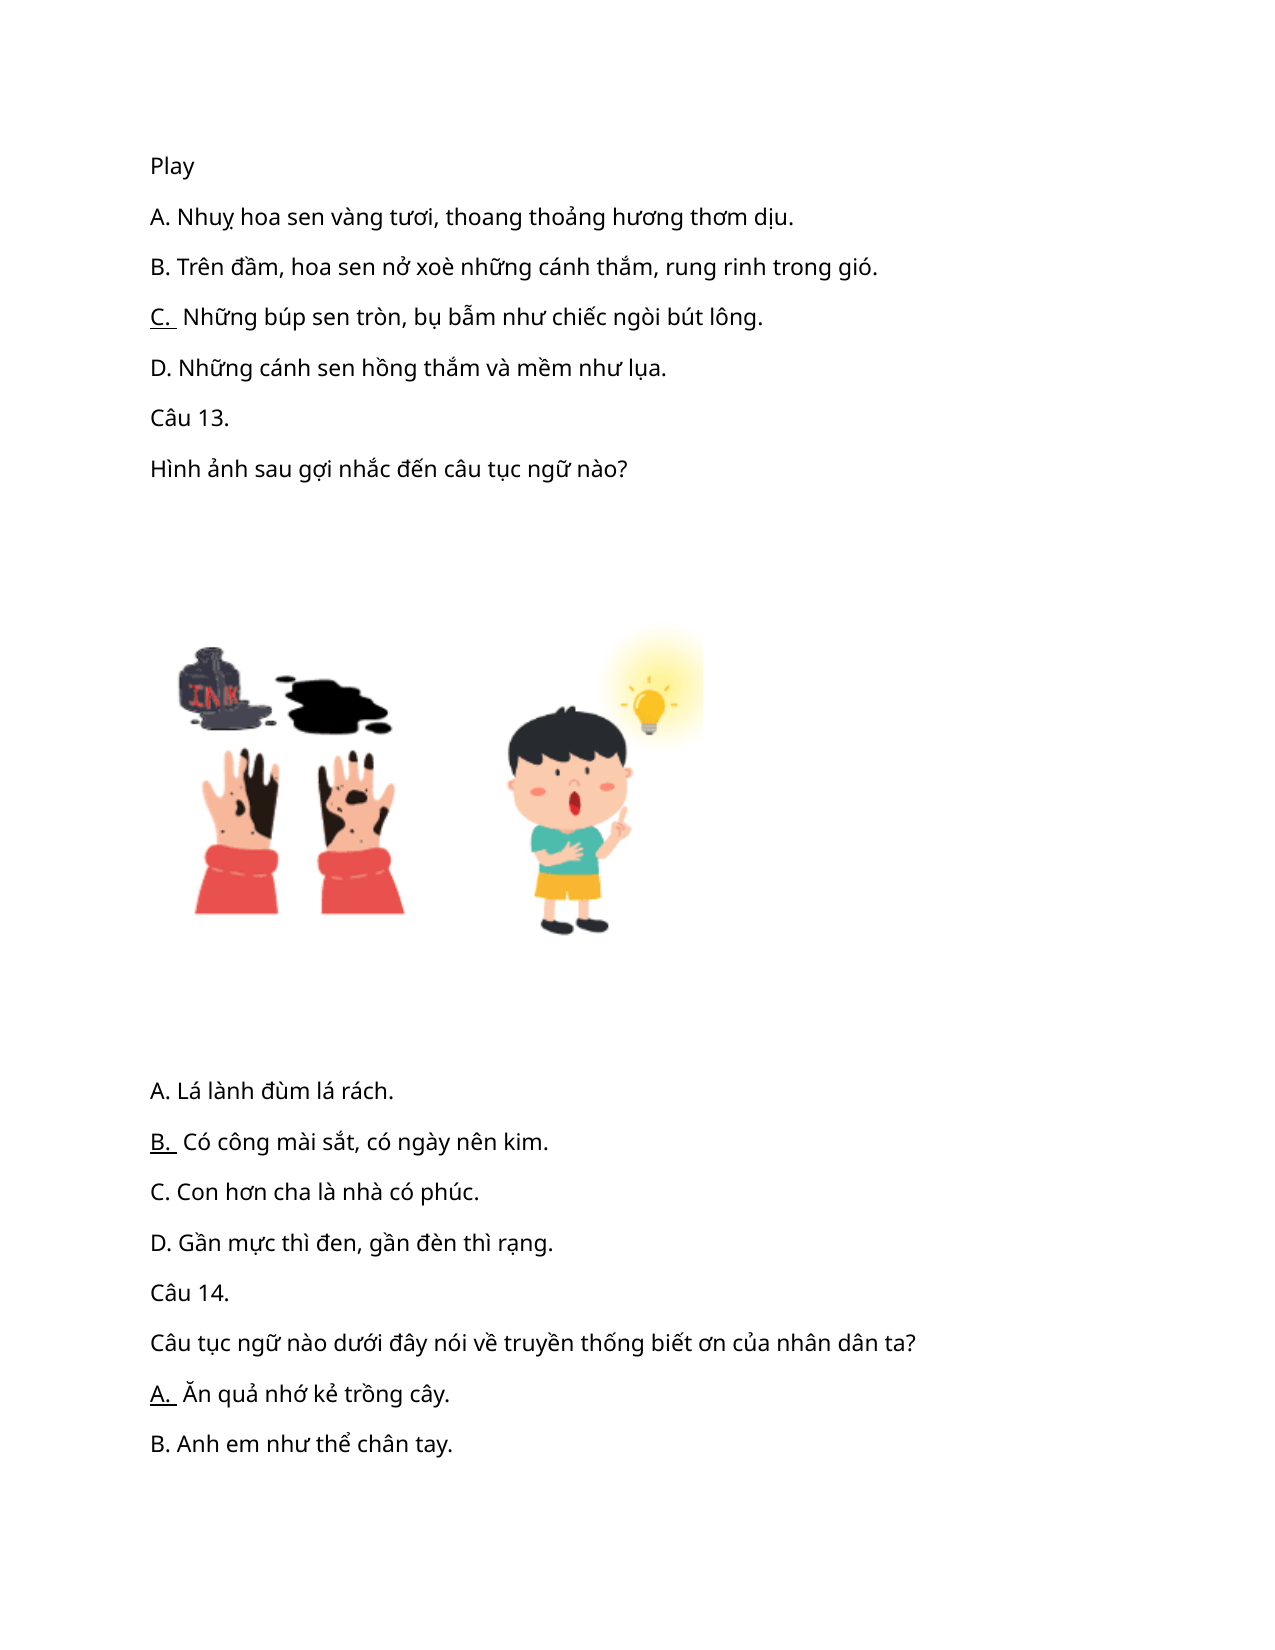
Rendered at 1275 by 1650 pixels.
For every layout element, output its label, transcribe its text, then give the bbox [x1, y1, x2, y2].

text B. Anh em như thể chân tay. [150, 1428, 1125, 1459]
text A. Lá lành đùm lá rách. [150, 1075, 1125, 1106]
text Câu 14. [150, 1277, 1125, 1308]
text Play [150, 150, 1125, 181]
text A. Nhuỵ hoa sen vàng tươi, thoang thoảng hương thơm dịu. [150, 200, 1125, 232]
text A. Ăn quả nhớ kẻ trồng cây. [150, 1378, 1125, 1409]
text C. Con hơn cha là nhà có phúc. [150, 1176, 1125, 1207]
text Hình ảnh sau gợi nhắc đến câu tục ngữ nào? [150, 452, 1125, 484]
text D. Gần mực thì đen, gần đèn thì rạng. [150, 1226, 1125, 1258]
text Câu 13. [150, 402, 1125, 433]
text C. Những búp sen tròn, bụ bẫm như chiếc ngòi bút lông. [150, 301, 1125, 332]
text D. Những cánh sen hồng thắm và mềm như lụa. [150, 352, 1125, 383]
text B. Có công mài sắt, có ngày nên kim. [150, 1126, 1125, 1157]
text Câu tục ngữ nào dưới đây nói về truyền thống biết ơn của nhân dân ta? [150, 1327, 1125, 1358]
picture [150, 502, 704, 1056]
text B. Trên đầm, hoa sen nở xoè những cánh thắm, rung rinh trong gió. [150, 251, 1125, 282]
